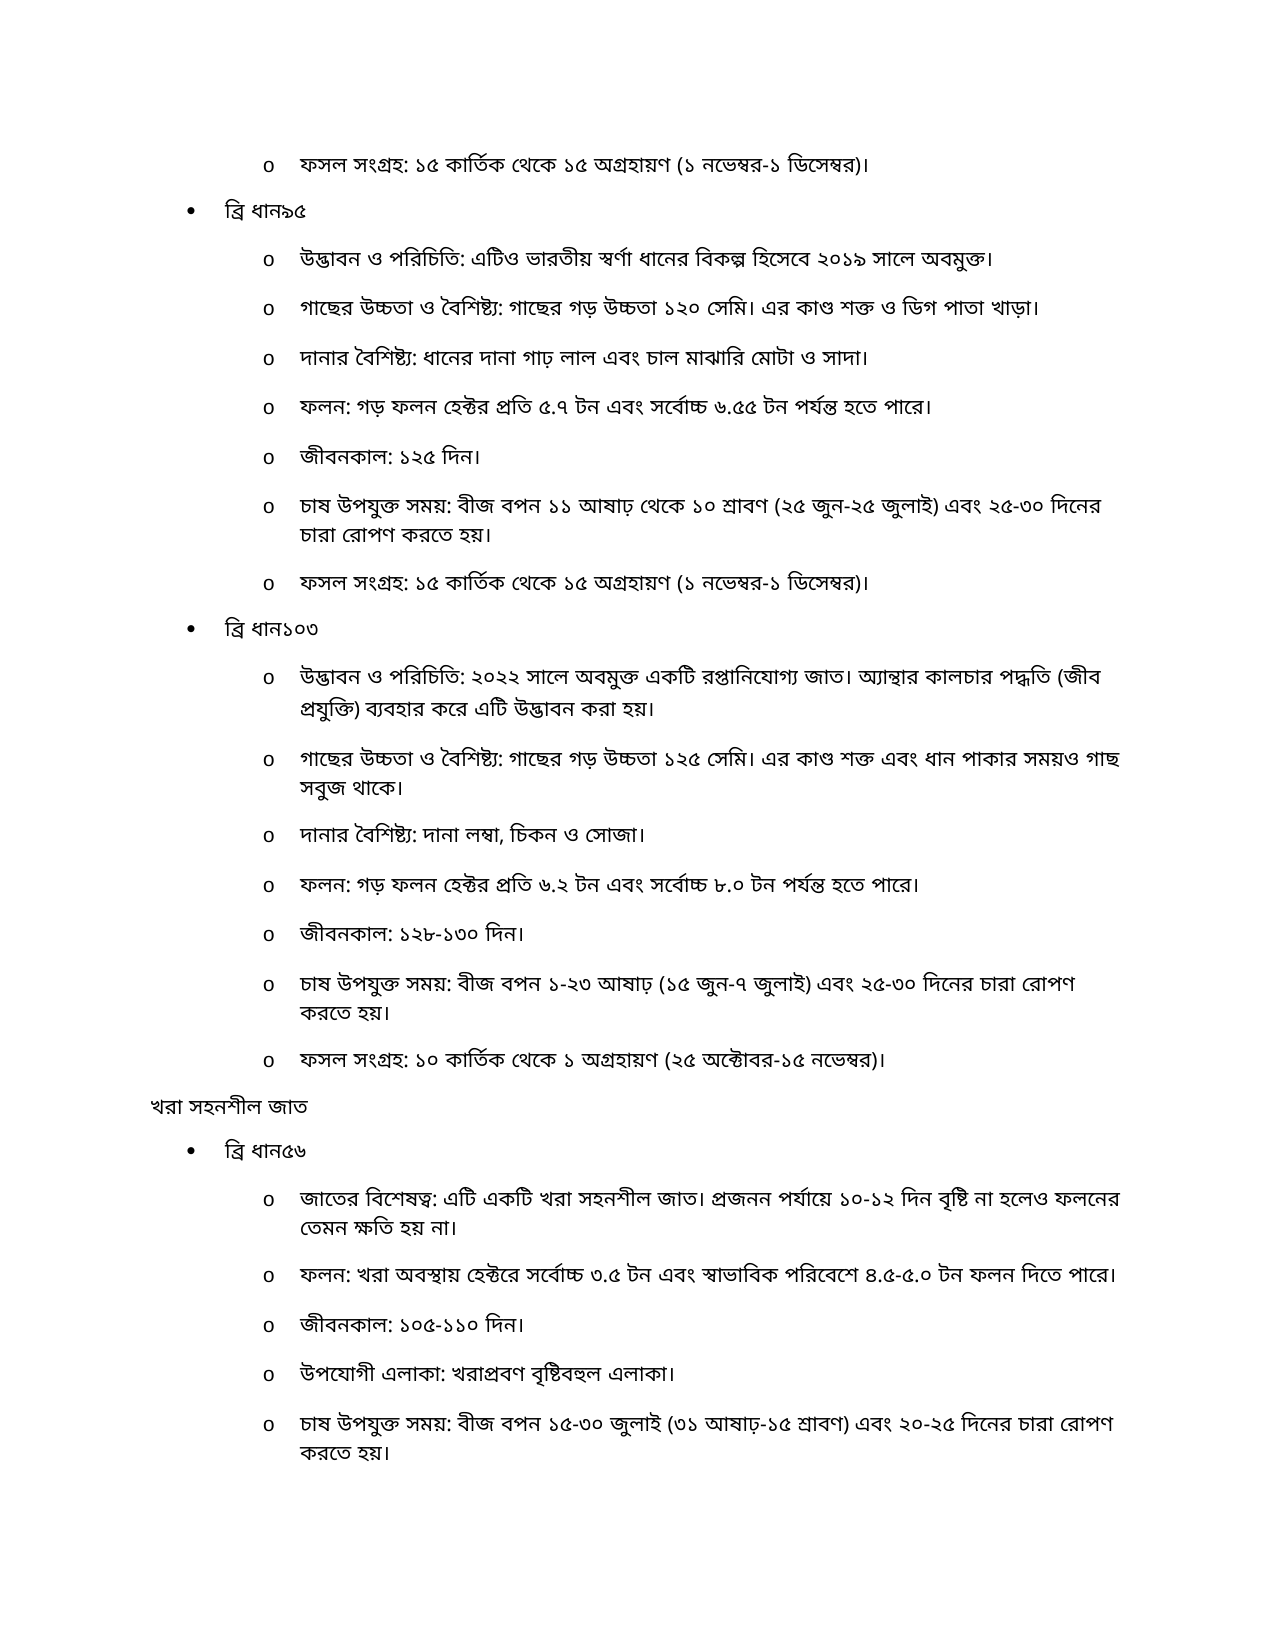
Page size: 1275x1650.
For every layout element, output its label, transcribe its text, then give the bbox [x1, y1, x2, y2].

list জীবনকাল: ১২৮-১৩০ দিন। [262, 919, 1125, 948]
list জীবনকাল: ১০৫-১১০ দিন। [262, 1310, 1125, 1338]
list দানার বৈশিষ্ট্য: ধানের দানা গাঢ় লাল এবং চাল মাঝারি মোটা ও সাদা। [262, 343, 1125, 371]
list গাছের উচ্চতা ও বৈশিষ্ট্য: গাছের গড় উচ্চতা ১২০ সেমি। এর কাণ্ড শক্ত ও ডিগ পাতা খাড়া। [262, 293, 1125, 322]
list উপযোগী এলাকা: খরাপ্রবণ বৃষ্টিবহুল এলাকা। [262, 1359, 1125, 1388]
list উদ্ভাবন ও পরিচিতি: ২০২২ সালে অবমুক্ত একটি রপ্তানিযোগ্য জাত। অ্যান্থার কালচার পদ্ধতি (জীব প্রযুক্তি) ব্যবহার করে এটি উদ্ভাবন করা হয়। [262, 662, 1125, 723]
list চাষ উপযুক্ত সময়: বীজ বপন ১-২৩ আষাঢ় (১৫ জুন-৭ জুলাই) এবং ২৫-৩০ দিনের চারা রোপণ করতে হয়। [262, 969, 1125, 1025]
list চাষ উপযুক্ত সময়: বীজ বপন ১৫-৩০ জুলাই (৩১ আষাঢ়-১৫ শ্রাবণ) এবং ২০-২৫ দিনের চারা রোপণ করতে হয়। [262, 1409, 1125, 1465]
list ফলন: গড় ফলন হেক্টর প্রতি ৫.৭ টন এবং সর্বোচ্চ ৬.৫৫ টন পর্যন্ত হতে পারে। [262, 392, 1125, 421]
list ফলন: গড় ফলন হেক্টর প্রতি ৬.২ টন এবং সর্বোচ্চ ৮.০ টন পর্যন্ত হতে পারে। [262, 870, 1125, 898]
list গাছের উচ্চতা ও বৈশিষ্ট্য: গাছের গড় উচ্চতা ১২৫ সেমি। এর কাণ্ড শক্ত এবং ধান পাকার সময়ও গাছ সবুজ থাকে। [262, 744, 1125, 800]
list ব্রি ধান৯৫ [187, 199, 1125, 224]
list চাষ উপযুক্ত সময়: বীজ বপন ১১ আষাঢ় থেকে ১০ শ্রাবণ (২৫ জুন-২৫ জুলাই) এবং ২৫-৩০ দিনের চারা রোপণ করতে হয়। [262, 491, 1125, 548]
list জীবনকাল: ১২৫ দিন। [262, 442, 1125, 470]
list জাতের বিশেষত্ব: এটি একটি খরা সহনশীল জাত। প্রজনন পর্যায়ে ১০-১২ দিন বৃষ্টি না হলেও ফলনের তেমন ক্ষতি হয় না। [262, 1184, 1125, 1240]
text খরা সহনশীল জাত [150, 1095, 1125, 1119]
list ফলন: খরা অবস্থায় হেক্টরে সর্বোচ্চ ৩.৫ টন এবং স্বাভাবিক পরিবেশে ৪.৫-৫.০ টন ফলন দিতে পারে। [262, 1260, 1125, 1289]
list ব্রি ধান৫৬ [187, 1139, 1125, 1164]
list দানার বৈশিষ্ট্য: দানা লম্বা, চিকন ও সোজা। [262, 820, 1125, 849]
list ফসল সংগ্রহ: ১৫ কার্তিক থেকে ১৫ অগ্রহায়ণ (১ নভেম্বর-১ ডিসেম্বর)। [262, 568, 1125, 596]
list উদ্ভাবন ও পরিচিতি: এটিও ভারতীয় স্বর্ণা ধানের বিকল্প হিসেবে ২০১৯ সালে অবমুক্ত। [262, 244, 1125, 272]
list ব্রি ধান১০৩ [187, 617, 1125, 642]
list ফসল সংগ্রহ: ১০ কার্তিক থেকে ১ অগ্রহায়ণ (২৫ অক্টোবর-১৫ নভেম্বর)। [262, 1045, 1125, 1074]
list ফসল সংগ্রহ: ১৫ কার্তিক থেকে ১৫ অগ্রহায়ণ (১ নভেম্বর-১ ডিসেম্বর)। [262, 150, 1125, 178]
